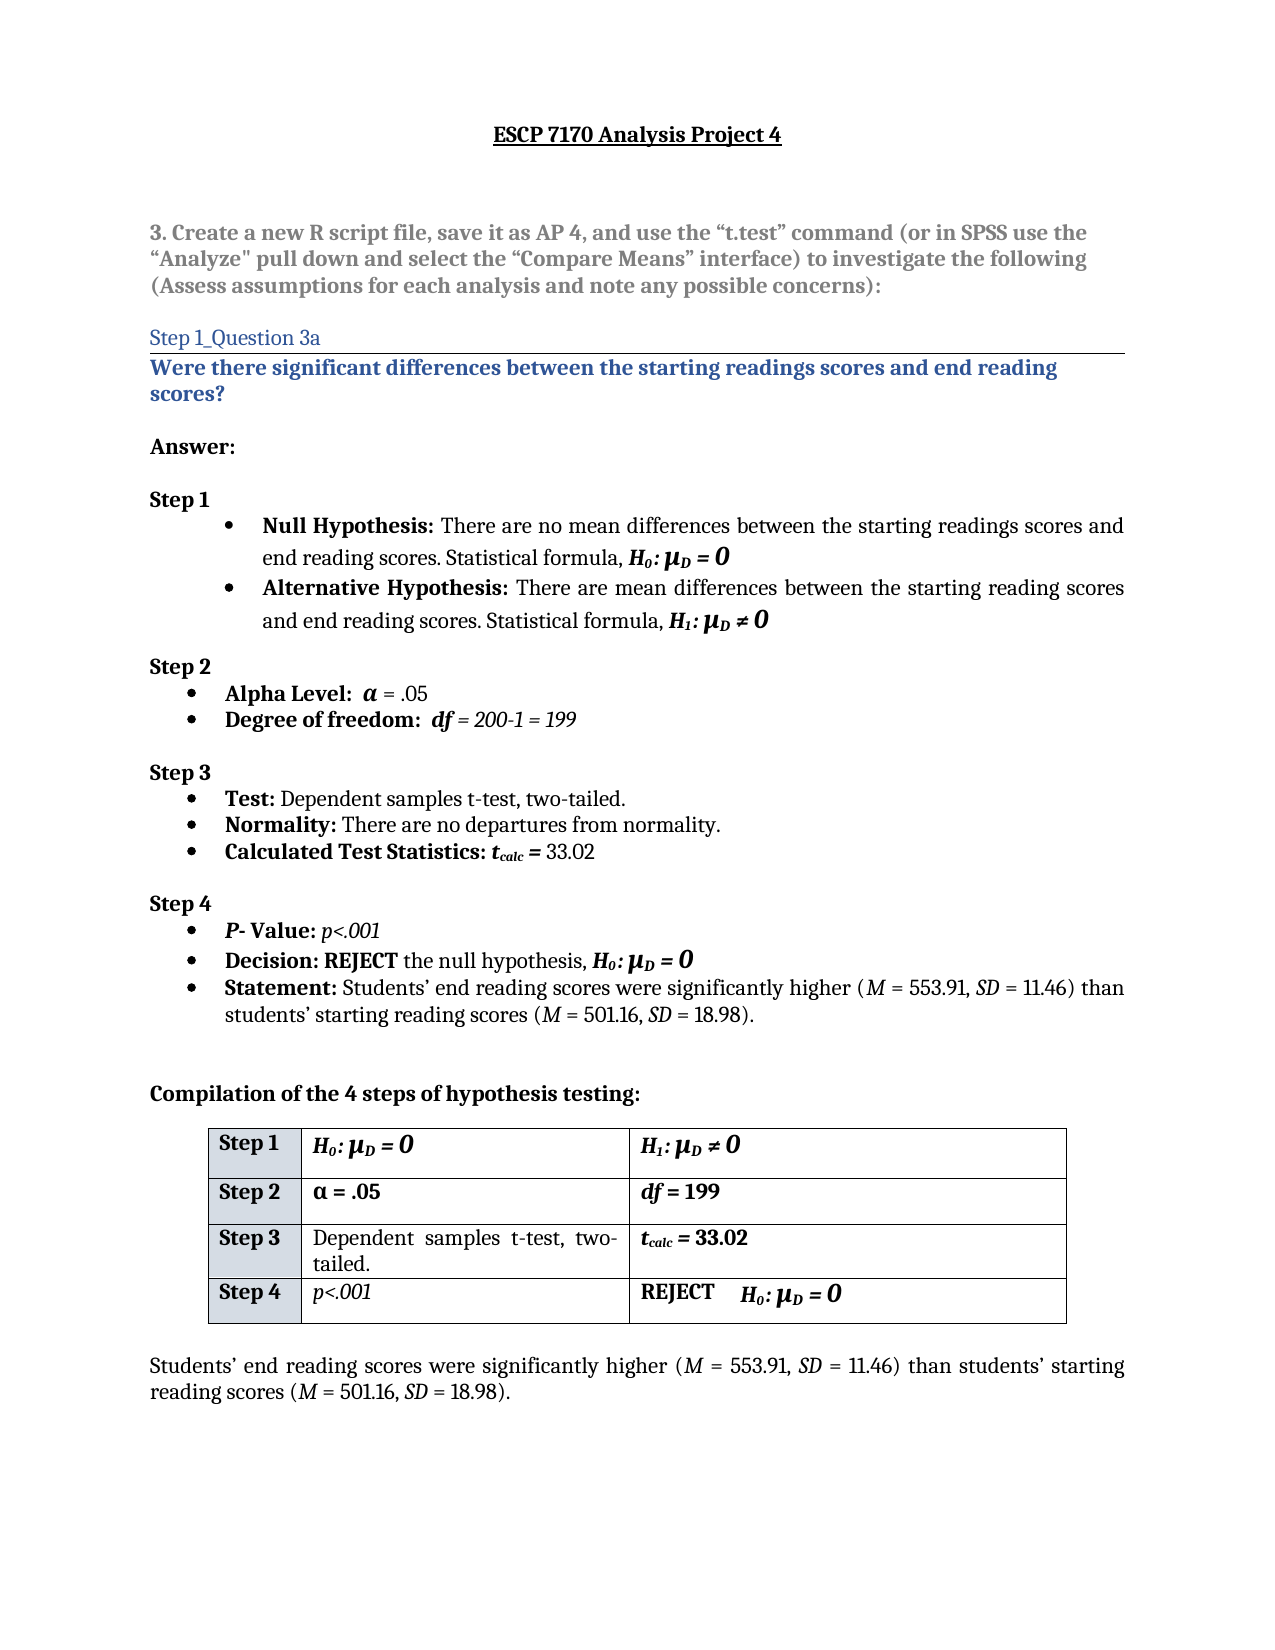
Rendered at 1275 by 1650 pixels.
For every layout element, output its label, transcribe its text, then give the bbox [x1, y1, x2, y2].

text Step 4 [150, 891, 1125, 917]
list Decision: REJECT the null hypothesis, H0 : µD = 0 [187, 944, 1125, 975]
table_cell Step 2 [209, 1179, 301, 1224]
table_cell Step 3 [209, 1225, 301, 1277]
table_header H1 : µD ≠ 0 [630, 1129, 1066, 1178]
table_cell df = 199 [630, 1179, 1066, 1224]
text Step 1 [150, 486, 1125, 513]
list Statement: Students’ end reading scores were significantly higher (M = 553.91, SD = 11.46) than students’ starting reading scores (M = 501.16, SD = 18.98). [187, 975, 1125, 1028]
table_cell H0 : µD = 0 [729, 1279, 1066, 1323]
text 3. Create a new R script file, save it as AP 4, and use the “t.test” command (or in SPSS use the [150, 220, 1125, 246]
list Calculated Test Statistics: tcalc = 33.02 [187, 838, 1125, 865]
table_cell α = .05 [302, 1179, 629, 1224]
text scores? [150, 381, 1125, 407]
table_cell Step 4 [209, 1279, 301, 1323]
text Students’ end reading scores were significantly higher (M = 553.91, SD = 11.46) than students’ starting reading scores (M = 501.16, SD = 18.98). [150, 1352, 1125, 1405]
list Null Hypothesis: There are no mean differences between the starting readings scores and end reading scores. Statistical formula, H0 : µD = 0 [225, 513, 1125, 573]
table_cell p<.001 [302, 1279, 629, 1323]
text Step 2 [150, 654, 1125, 680]
table_cell REJECT [630, 1279, 729, 1323]
list Test: Dependent samples t-test, two-tailed. [187, 786, 1125, 812]
list Alpha Level: α = .05 [187, 680, 1125, 707]
text Compilation of the 4 steps of hypothesis testing: [150, 1080, 1125, 1107]
list Alternative Hypothesis: There are mean differences between the starting reading scores and end reading scores. Statistical formula, H1 : µD ≠ 0 [225, 575, 1125, 635]
list Degree of freedom: df = 200-1 = 199 [187, 707, 1125, 733]
text Step 1_Question 3a [150, 325, 1125, 353]
table_cell tcalc = 33.02 [630, 1225, 1066, 1277]
text Step 3 [150, 759, 1125, 786]
table_header H0 : µD = 0 [302, 1129, 629, 1178]
list P- Value: p<.001 [187, 917, 1125, 944]
text “Analyze" pull down and select the “Compare Means” interface) to investigate the following [150, 246, 1125, 272]
table_cell Dependent samples t-test, two-tailed. [302, 1225, 629, 1277]
text Answer: [150, 434, 1125, 460]
text Were there significant differences between the starting readings scores and end reading [150, 354, 1125, 381]
text (Assess assumptions for each analysis and note any possible concerns): [150, 272, 1125, 299]
list Normality: There are no departures from normality. [187, 812, 1125, 838]
table_header Step 1 [209, 1129, 301, 1178]
text ESCP 7170 Analysis Project 4 [150, 122, 1125, 148]
